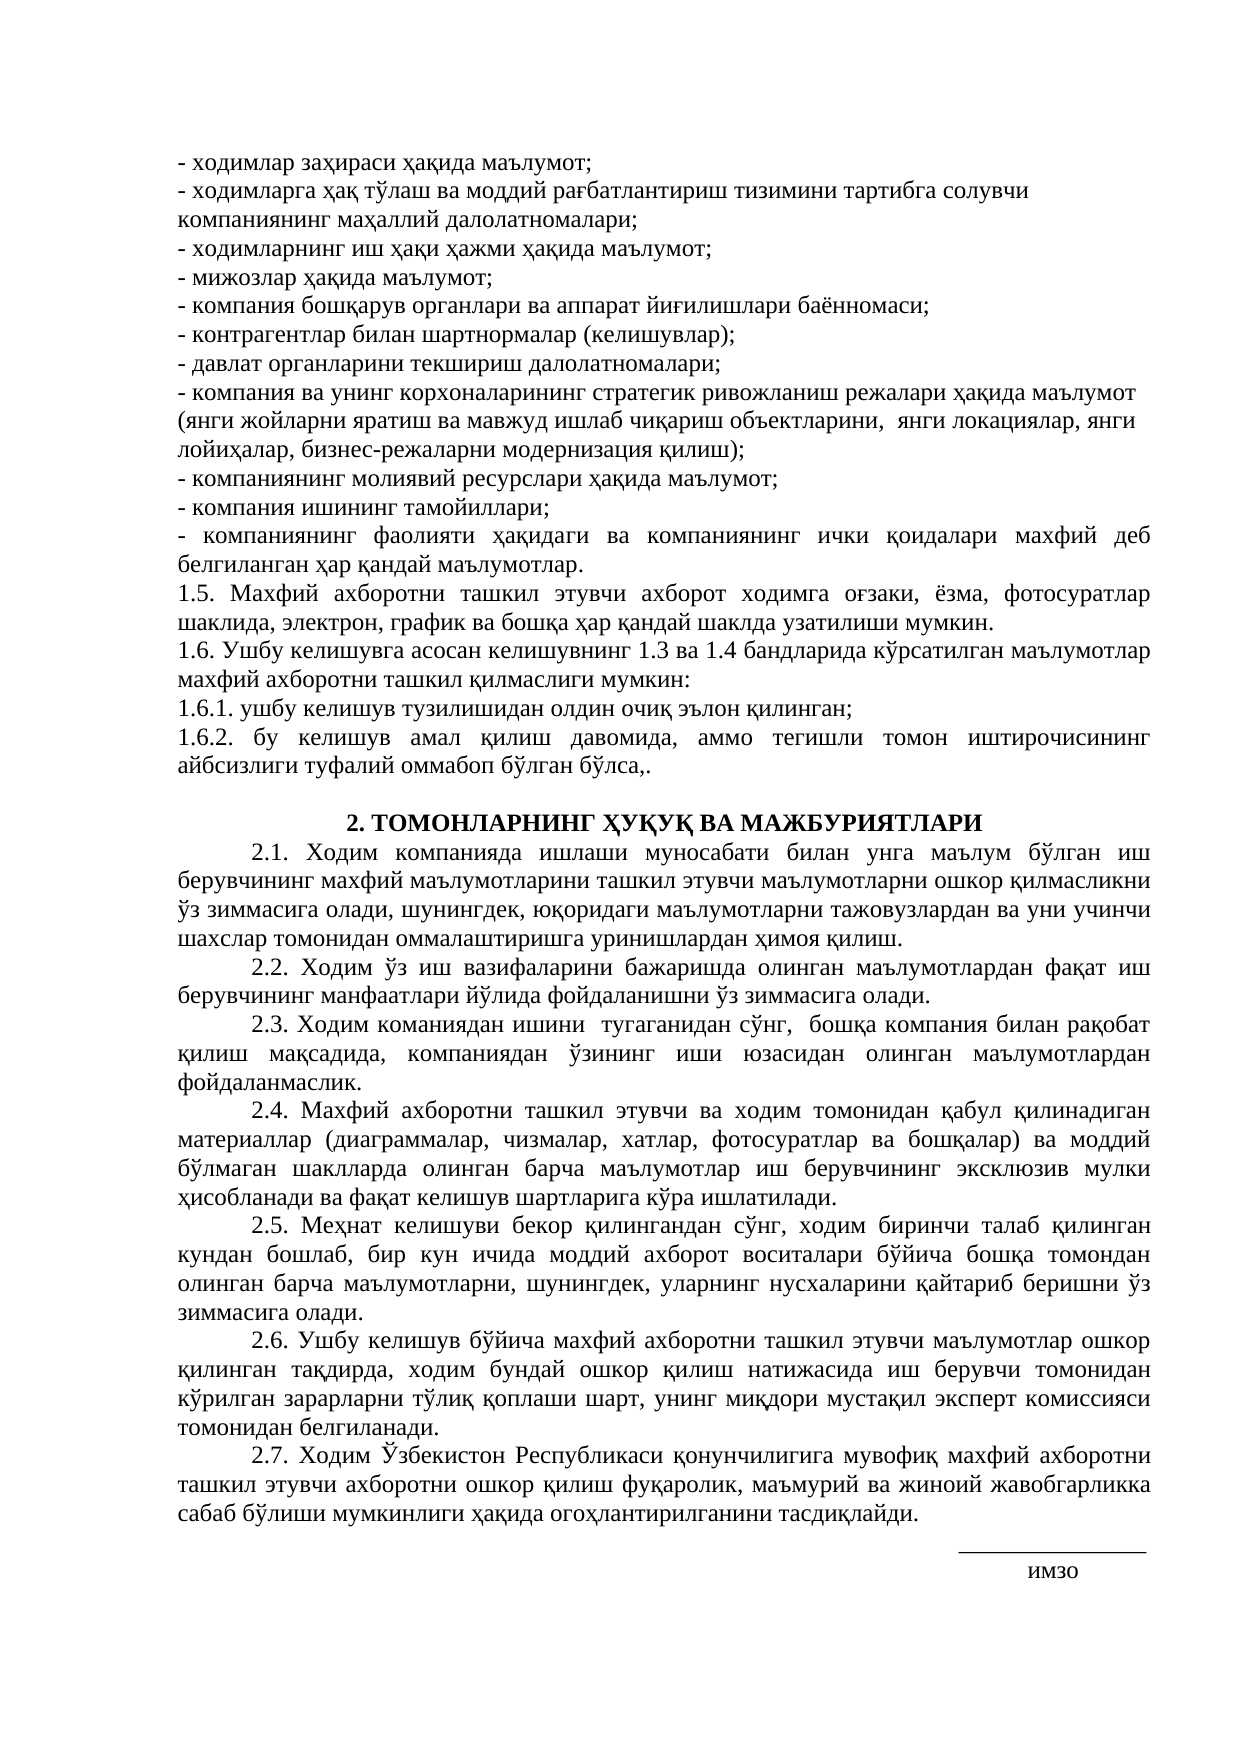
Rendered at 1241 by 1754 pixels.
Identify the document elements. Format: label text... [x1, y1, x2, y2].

text 1.6.2. бу келишув амал қилиш давомида, аммо тегишли томон иштирочисининг айбсизлиги туфалий оммабоп бўлган бўлса,. [177, 722, 1152, 779]
text _______________ [177, 1527, 1152, 1556]
text - компаниянинг фаолияти ҳақидаги ва компаниянинг ички қоидалари махфий деб белгиланган ҳар қандай маълумотлар. [177, 521, 1152, 578]
text 2.7. Ходим Ўзбекистон Республикаси қонунчилигига мувофиқ махфий ахборотни ташкил этувчи ахборотни ошкор қилиш фуқаролик, маъмурий ва жиноий жавобгарликка сабаб бўлиши мумкинлиги ҳақида огоҳлантирилганини тасдиқлайди. [177, 1441, 1152, 1527]
text 1.6. Ушбу келишувга асосан келишувнинг 1.3 ва 1.4 бандларида кўрсатилган маълумотлар махфий ахборотни ташкил қилмаслиги мумкин: [177, 636, 1152, 693]
text - ходимларнинг иш ҳақи ҳажми ҳақида маълумот; [177, 233, 1152, 262]
text 2. ТОМОНЛАРНИНГ ҲУҚУҚ ВА МАЖБУРИЯТЛАРИ [177, 808, 1152, 837]
text - ходимларга ҳақ тўлаш ва моддий рағбатлантириш тизимини тартибга солувчи компаниянинг маҳаллий далолатномалари; [177, 176, 1152, 233]
text - давлат органларини текшириш далолатномалари; [177, 348, 1152, 377]
text 2.6. Ушбу келишув бўйича махфий ахборотни ташкил этувчи маълумотлар ошкор қилинган тақдирда, ходим бундай ошкор қилиш натижасида иш берувчи томонидан кўрилган зарарларни тўлиқ қоплаши шарт, унинг миқдори мустақил эксперт комиссияси томонидан белгиланади. [177, 1326, 1152, 1441]
text 2.3. Ходим команиядан ишини тугаганидан сўнг, бошқа компания билан рақобат қилиш мақсадида, компаниядан ўзининг иши юзасидан олинган маълумотлардан фойдаланмаслик. [177, 1009, 1152, 1096]
text 2.2. Ходим ўз иш вазифаларини бажаришда олинган маълумотлардан фақат иш берувчининг манфаатлари йўлида фойдаланишни ўз зиммасига олади. [177, 952, 1152, 1009]
text 2.1. Ходим компанияда ишлаши муносабати билан унга маълум бўлган иш берувчининг махфий маълумотларини ташкил этувчи маълумотларни ошкор қилмасликни ўз зиммасига олади, шунингдек, юқоридаги маълумотларни тажовузлардан ва уни учинчи шахслар томонидан оммалаштиришга уринишлардан ҳимоя қилиш. [177, 837, 1152, 952]
text - компания бошқарув органлари ва аппарат йиғилишлари баённомаси; [177, 291, 1152, 319]
text - компаниянинг молиявий ресурслари ҳақида маълумот; [177, 463, 1152, 492]
text - компания ишининг тамойиллари; [177, 492, 1152, 521]
text - компания ва унинг корхоналарининг стратегик ривожланиш режалари ҳақида маълумот (янги жойларни яратиш ва мавжуд ишлаб чиқариш объектларини, янги локациялар, янги лойиҳалар, бизнес-режаларни модернизация қилиш); [177, 377, 1152, 463]
text - контрагентлар билан шартнормалар (келишувлар); [177, 319, 1152, 348]
text 1.5. Махфий ахборотни ташкил этувчи ахборот ходимга оғзаки, ёзма, фотосуратлар шаклида, электрон, график ва бошқа ҳар қандай шаклда узатилиши мумкин. [177, 578, 1152, 636]
text имзо [177, 1556, 1152, 1584]
text - мижозлар ҳақида маълумот; [177, 262, 1152, 291]
text 1.6.1. ушбу келишув тузилишидан олдин очиқ эълон қилинган; [177, 693, 1152, 722]
text 2.5. Меҳнат келишуви бекор қилингандан сўнг, ходим биринчи талаб қилинган кундан бошлаб, бир кун ичида моддий ахборот воситалари бўйича бошқа томондан олинган барча маълумотларни, шунингдек, уларнинг нусхаларини қайтариб беришни ўз зиммасига олади. [177, 1211, 1152, 1326]
text - ходимлар заҳираси ҳақида маълумот; [177, 147, 1152, 176]
text 2.4. Махфий ахборотни ташкил этувчи ва ходим томонидан қабул қилинадиган материаллар (диаграммалар, чизмалар, хатлар, фотосуратлар ва бошқалар) ва моддий бўлмаган шаклларда олинган барча маълумотлар иш берувчининг эксклюзив мулки ҳисобланади ва фақат келишув шартларига кўра ишлатилади. [177, 1096, 1152, 1211]
